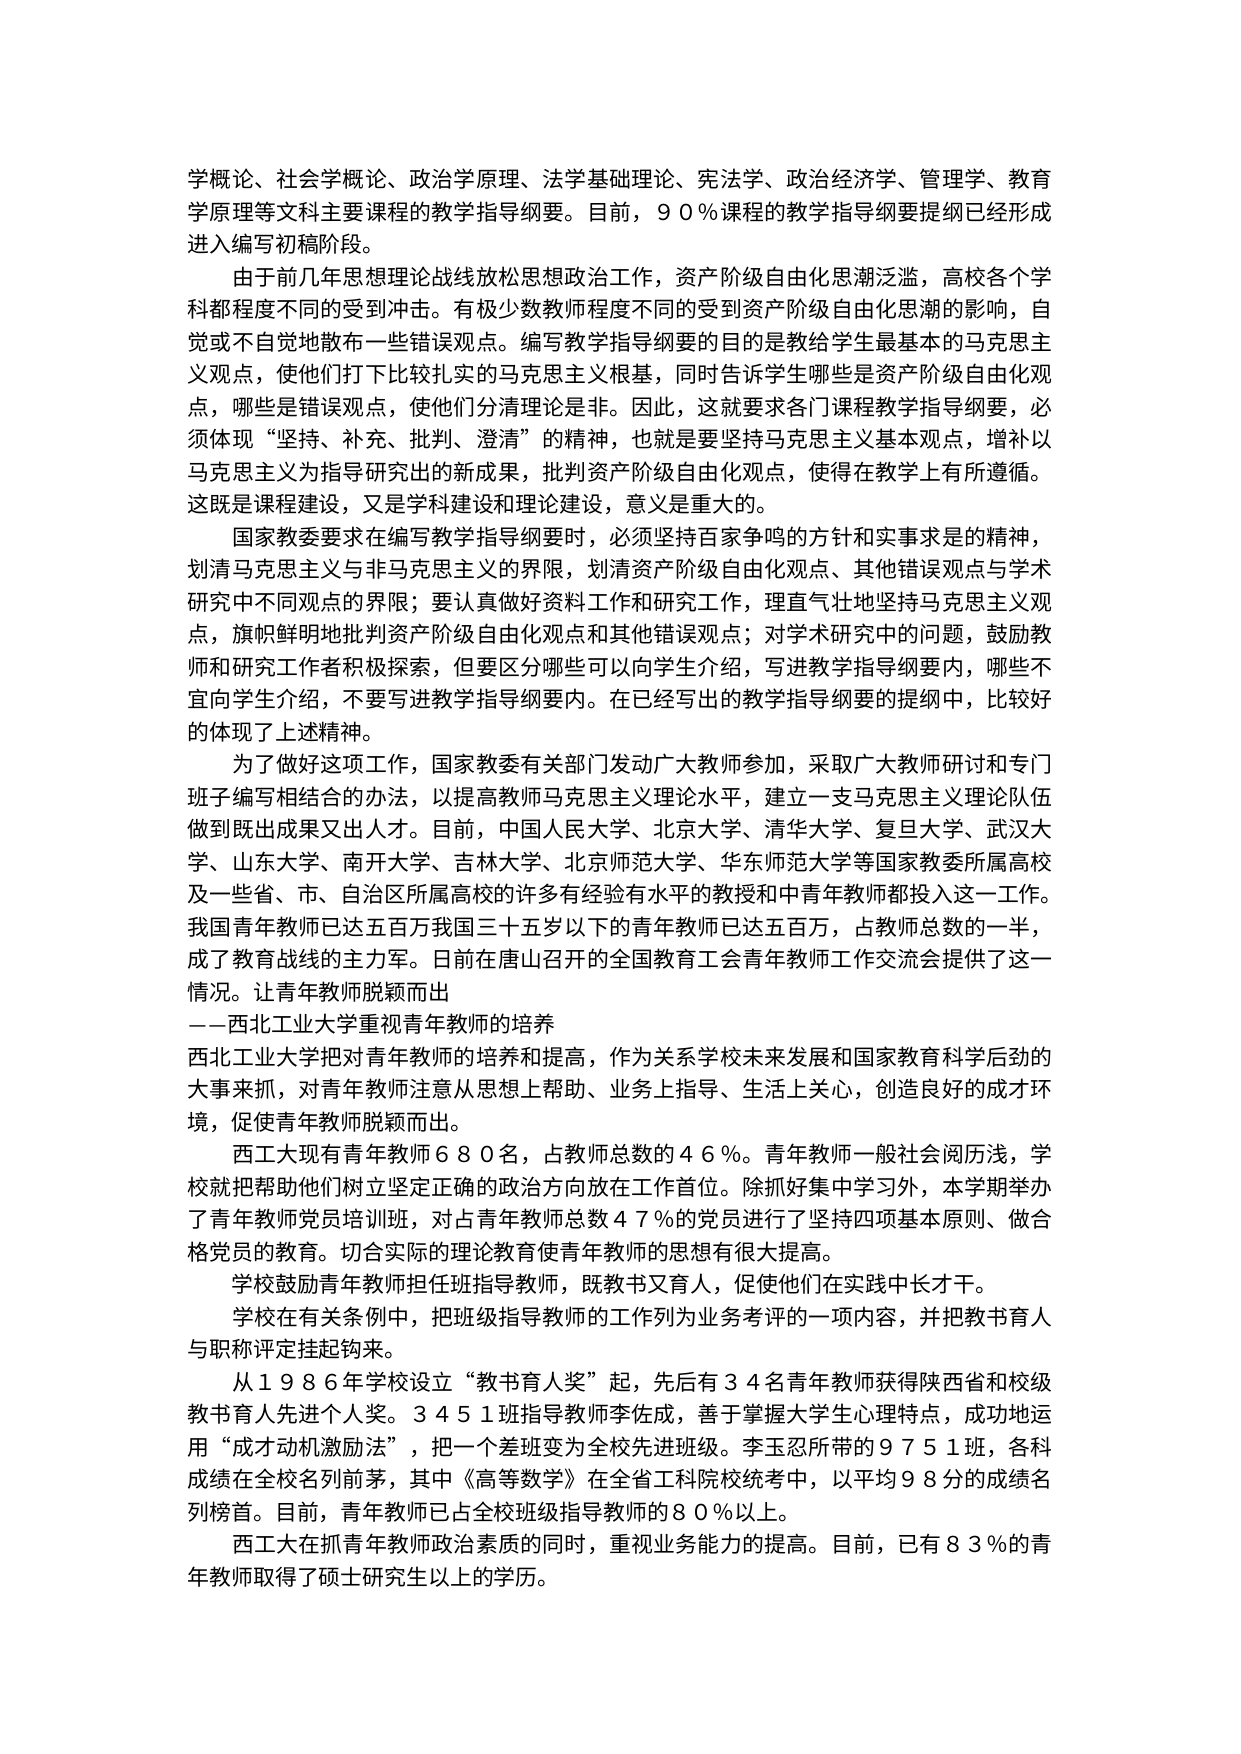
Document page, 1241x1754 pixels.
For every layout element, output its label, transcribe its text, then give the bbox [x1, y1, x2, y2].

text 学校在有关条例中，把班级指导教师的工作列为业务考评的一项内容，并把教书育人与职称评定挂起钩来。 [187, 1299, 1053, 1364]
text 西工大在抓青年教师政治素质的同时，重视业务能力的提高。目前，已有８３％的青年教师取得了硕士研究生以上的学历。 [187, 1527, 1053, 1592]
text ——西北工业大学重视青年教师的培养 [187, 1007, 1053, 1039]
text 我国青年教师已达五百万我国三十五岁以下的青年教师已达五百万，占教师总数的一半，成了教育战线的主力军。日前在唐山召开的全国教育工会青年教师工作交流会提供了这一情况。让青年教师脱颖而出 [187, 909, 1053, 1007]
text 从１９８６年学校设立“教书育人奖”起，先后有３４名青年教师获得陕西省和校级教书育人先进个人奖。３４５１班指导教师李佐成，善于掌握大学生心理特点，成功地运用“成才动机激励法”，把一个差班变为全校先进班级。李玉忍所带的９７５１班，各科成绩在全校名列前茅，其中《高等数学》在全省工科院校统考中，以平均９８分的成绩名列榜首。目前，青年教师已占全校班级指导教师的８０％以上。 [187, 1364, 1053, 1527]
text 国家教委要求在编写教学指导纲要时，必须坚持百家争鸣的方针和实事求是的精神，划清马克思主义与非马克思主义的界限，划清资产阶级自由化观点、其他错误观点与学术研究中不同观点的界限；要认真做好资料工作和研究工作，理直气壮地坚持马克思主义观点，旗帜鲜明地批判资产阶级自由化观点和其他错误观点；对学术研究中的问题，鼓励教师和研究工作者积极探索，但要区分哪些可以向学生介绍，写进教学指导纲要内，哪些不宜向学生介绍，不要写进教学指导纲要内。在已经写出的教学指导纲要的提纲中，比较好的体现了上述精神。 [187, 519, 1053, 747]
text 学校鼓励青年教师担任班指导教师，既教书又育人，促使他们在实践中长才干。 [187, 1267, 1053, 1299]
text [187, 162, 1053, 259]
text 为了做好这项工作，国家教委有关部门发动广大教师参加，采取广大教师研讨和专门班子编写相结合的办法，以提高教师马克思主义理论水平，建立一支马克思主义理论队伍，做到既出成果又出人才。目前，中国人民大学、北京大学、清华大学、复旦大学、武汉大学、山东大学、南开大学、吉林大学、北京师范大学、华东师范大学等国家教委所属高校及一些省、市、自治区所属高校的许多有经验有水平的教授和中青年教师都投入这一工作。 [187, 747, 1053, 909]
text 西工大现有青年教师６８０名，占教师总数的４６％。青年教师一般社会阅历浅，学校就把帮助他们树立坚定正确的政治方向放在工作首位。除抓好集中学习外，本学期举办了青年教师党员培训班，对占青年教师总数４７％的党员进行了坚持四项基本原则、做合格党员的教育。切合实际的理论教育使青年教师的思想有很大提高。 [187, 1137, 1053, 1267]
text 由于前几年思想理论战线放松思想政治工作，资产阶级自由化思潮泛滥，高校各个学科都程度不同的受到冲击。有极少数教师程度不同的受到资产阶级自由化思潮的影响，自觉或不自觉地散布一些错误观点。编写教学指导纲要的目的是教给学生最基本的马克思主义观点，使他们打下比较扎实的马克思主义根基，同时告诉学生哪些是资产阶级自由化观点，哪些是错误观点，使他们分清理论是非。因此，这就要求各门课程教学指导纲要，必须体现“坚持、补充、批判、澄清”的精神，也就是要坚持马克思主义基本观点，增补以马克思主义为指导研究出的新成果，批判资产阶级自由化观点，使得在教学上有所遵循。这既是课程建设，又是学科建设和理论建设，意义是重大的。 [187, 259, 1053, 519]
text 西北工业大学把对青年教师的培养和提高，作为关系学校未来发展和国家教育科学后劲的大事来抓，对青年教师注意从思想上帮助、业务上指导、生活上关心，创造良好的成才环境，促使青年教师脱颖而出。 [187, 1039, 1053, 1137]
